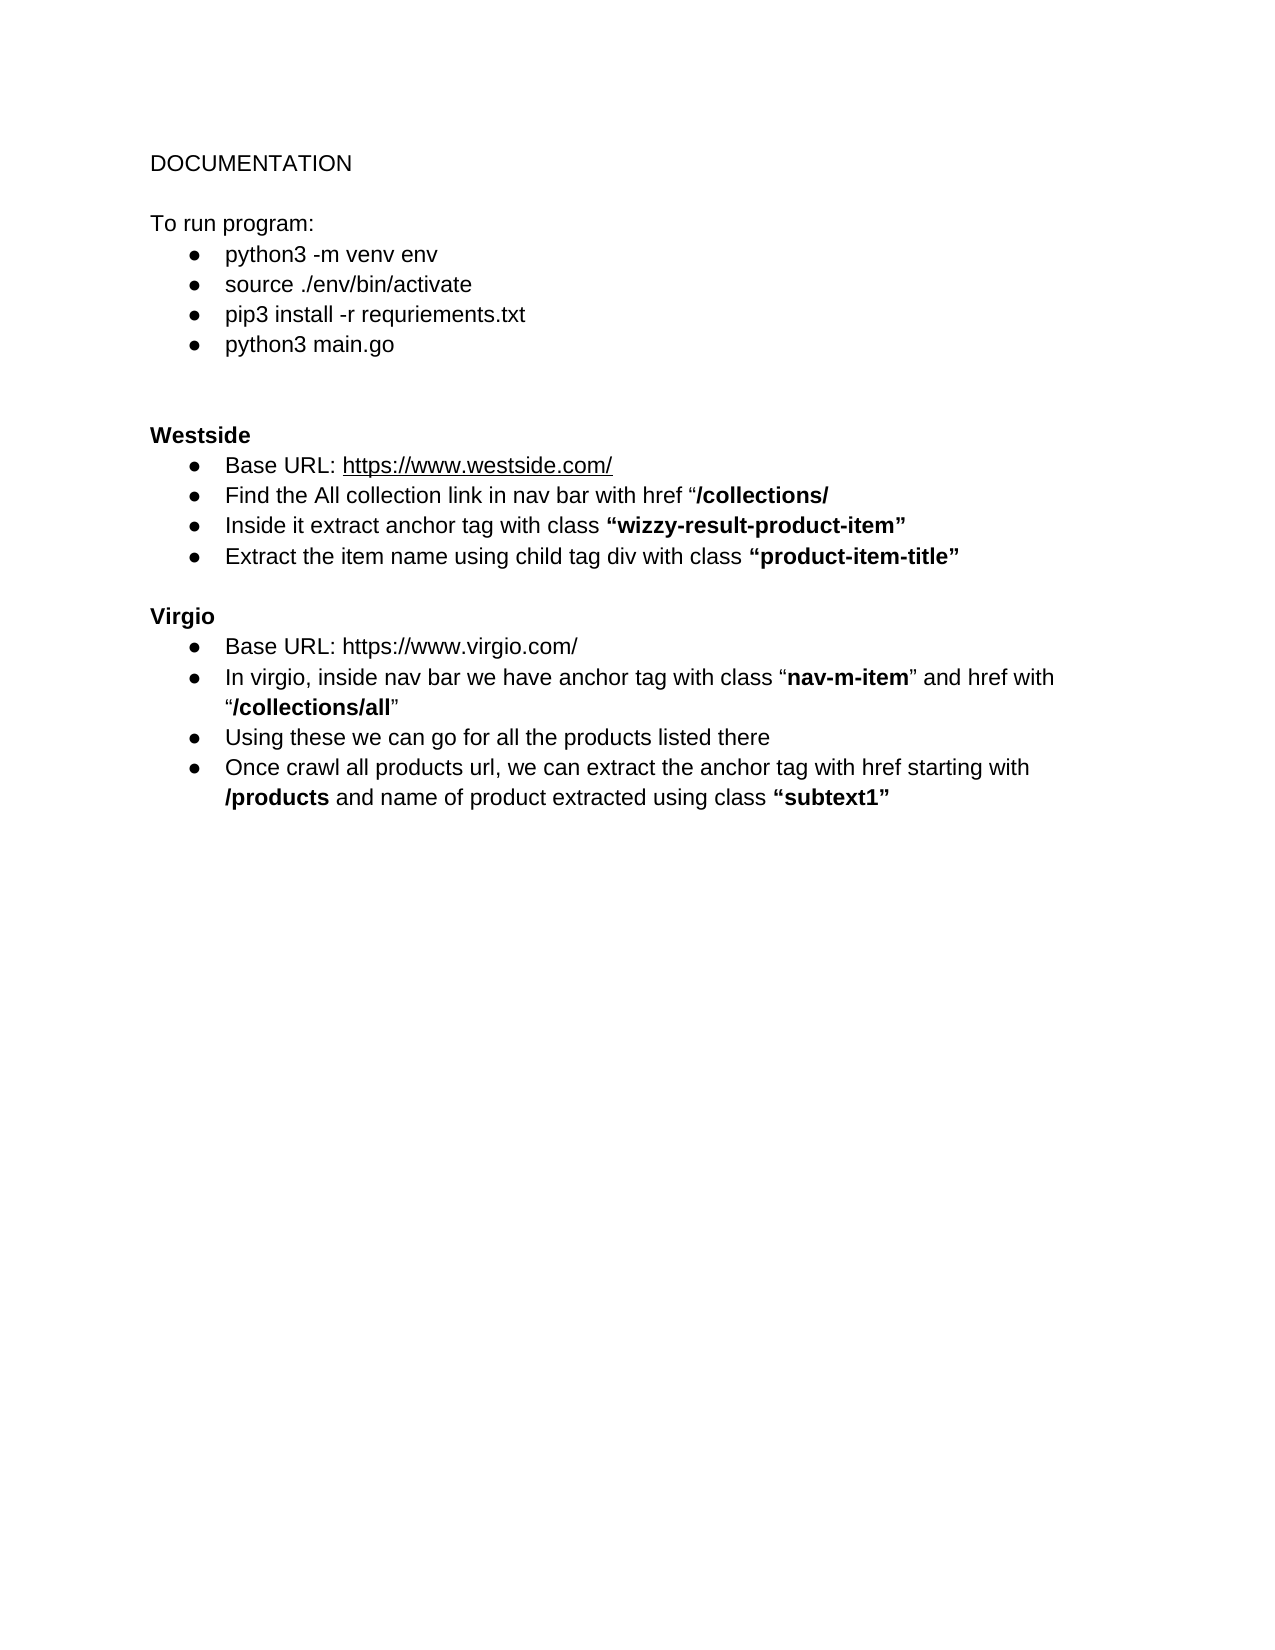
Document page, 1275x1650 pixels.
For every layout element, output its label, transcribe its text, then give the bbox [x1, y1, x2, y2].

list Base URL: https://www.virgio.com/ [187, 633, 1125, 660]
list Once crawl all products url, we can extract the anchor tag with href starting with /products and name of product extracted using class “subtext1” [187, 754, 1125, 811]
list Using these we can go for all the products listed there [187, 724, 1125, 750]
text To run program: [150, 210, 1125, 237]
text Virgio [150, 603, 1125, 629]
list Find the All collection link in nav bar with href “/collections/ [187, 482, 1125, 509]
list source ./env/bin/activate [187, 271, 1125, 297]
list python3 -m venv env [187, 241, 1125, 267]
list Inside it extract anchor tag with class “wizzy-result-product-item” [187, 512, 1125, 539]
list pip3 install -r requriements.txt [187, 301, 1125, 327]
list python3 main.go [187, 331, 1125, 358]
list Base URL: https://www.westside.com/ [187, 452, 1125, 478]
list Extract the item name using child tag div with class “product-item-title” [187, 543, 1125, 569]
list In virgio, inside nav bar we have anchor tag with class “nav-m-item” and href with “/collections/all” [187, 663, 1125, 720]
text DOCUMENTATION [150, 150, 1125, 176]
text Westside [150, 422, 1125, 448]
